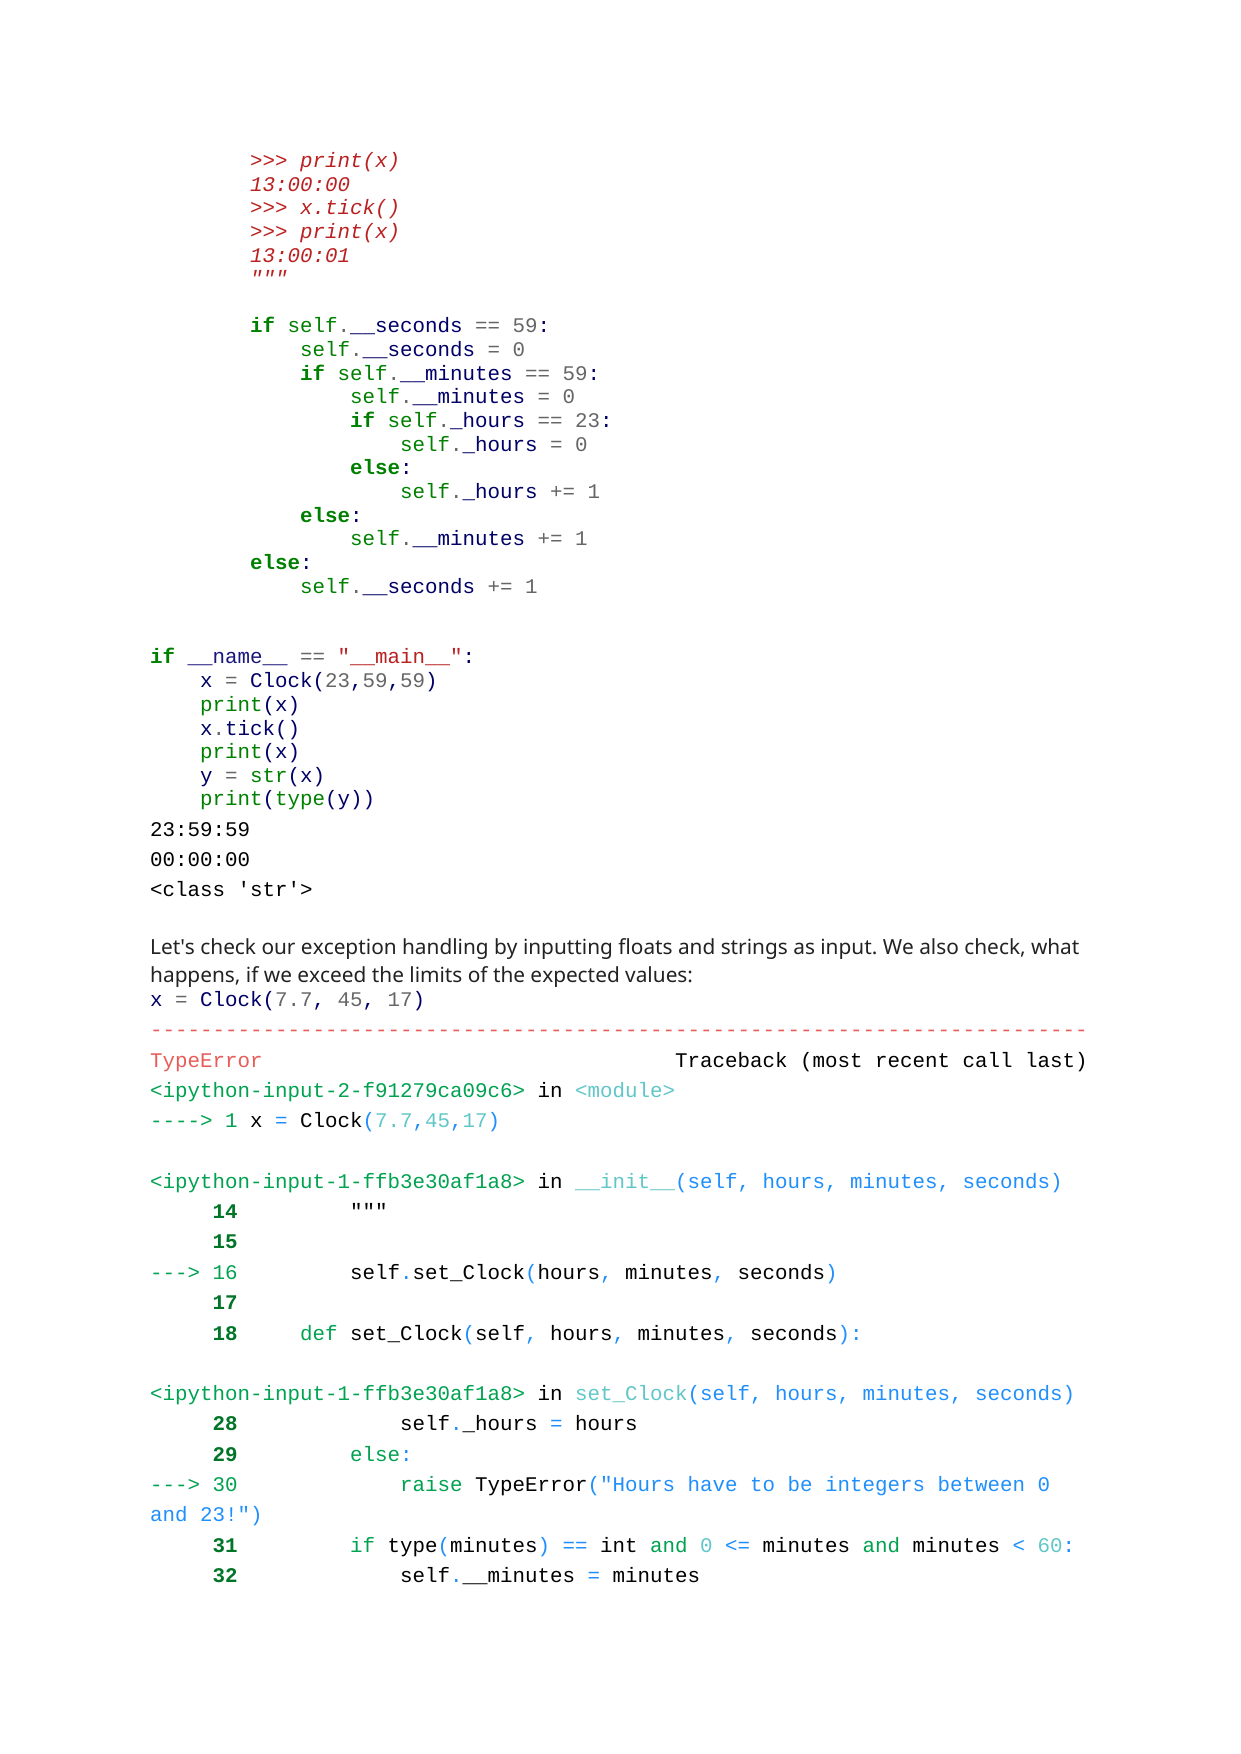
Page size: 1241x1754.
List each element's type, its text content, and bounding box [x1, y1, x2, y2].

text else: [150, 552, 1090, 576]
text 17 [150, 1286, 1090, 1316]
text 18 def set_Clock(self, hours, minutes, seconds): [150, 1316, 1090, 1346]
text <ipython-input-1-ffb3e30af1a8> in __init__(self, hours, minutes, seconds) [150, 1164, 1090, 1194]
text self.__seconds = 0 [150, 339, 1090, 363]
text if self.__seconds == 59: [150, 316, 1090, 339]
text 32 self.__minutes = minutes [150, 1558, 1090, 1589]
text Let's check our exception handling by inputting floats and strings as input. We also check, what happens, if we exceed the limits of the expected values: [150, 932, 1090, 989]
text self._hours += 1 [150, 481, 1090, 505]
text print(x) [150, 741, 1090, 765]
text 31 if type(minutes) == int and 0 <= minutes and minutes < 60: [150, 1528, 1090, 1558]
text 13:00:00 [150, 174, 1090, 197]
text TypeError Traceback (most recent call last) [150, 1043, 1090, 1073]
text self.__minutes = 0 [150, 386, 1090, 410]
text 00:00:00 [150, 842, 1090, 873]
text if self._hours == 23: [150, 410, 1090, 434]
text <ipython-input-2-f91279ca09c6> in <module> [150, 1073, 1090, 1104]
text if self.__minutes == 59: [150, 363, 1090, 386]
text self._hours = 0 [150, 434, 1090, 457]
text ----> 1 x = Clock(7.7,45,17) [150, 1104, 1090, 1134]
text ---> 30 raise TypeError("Hours have to be integers between 0 and 23!") [150, 1467, 1090, 1528]
text ---> 16 self.set_Clock(hours, minutes, seconds) [150, 1255, 1090, 1286]
text 28 self._hours = hours [150, 1407, 1090, 1437]
text >>> x.tick() [150, 197, 1090, 221]
text 29 else: [150, 1437, 1090, 1467]
text <class 'str'> [150, 873, 1090, 903]
text self.__minutes += 1 [150, 528, 1090, 552]
text y = str(x) [150, 765, 1090, 788]
text if __name__ == "__main__": [150, 647, 1090, 670]
text >>> print(x) [150, 221, 1090, 244]
text >>> print(x) [150, 150, 1090, 174]
text else: [150, 457, 1090, 481]
text x = Clock(7.7, 45, 17) [150, 989, 1090, 1013]
text print(x) [150, 694, 1090, 717]
text """ [150, 268, 1090, 292]
text print(type(y)) [150, 788, 1090, 812]
text <ipython-input-1-ffb3e30af1a8> in set_Clock(self, hours, minutes, seconds) [150, 1376, 1090, 1407]
text --------------------------------------------------------------------------- [150, 1013, 1090, 1043]
text 23:59:59 [150, 812, 1090, 842]
text x = Clock(23,59,59) [150, 670, 1090, 694]
text 15 [150, 1225, 1090, 1255]
text 14 """ [150, 1194, 1090, 1225]
text else: [150, 505, 1090, 528]
text self.__seconds += 1 [150, 576, 1090, 599]
text 13:00:01 [150, 244, 1090, 268]
text x.tick() [150, 717, 1090, 741]
